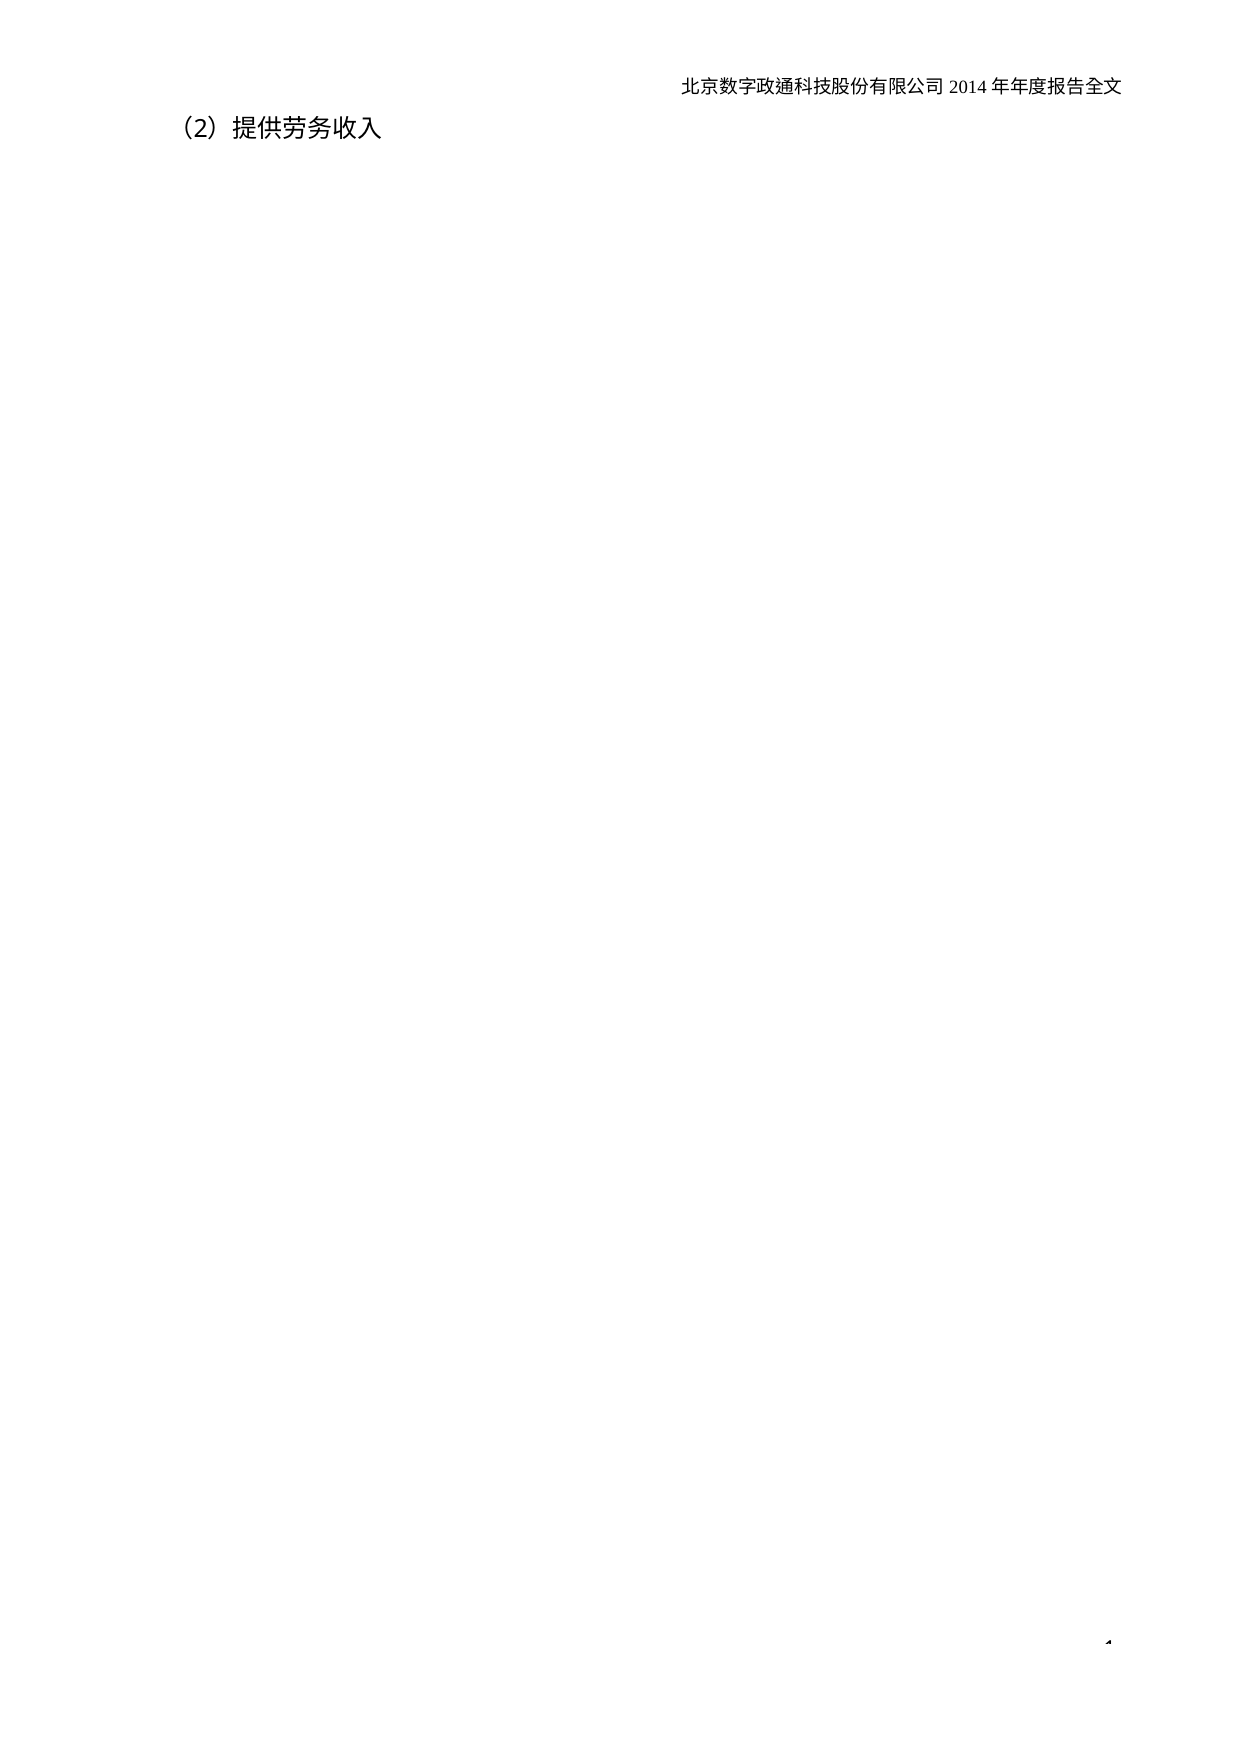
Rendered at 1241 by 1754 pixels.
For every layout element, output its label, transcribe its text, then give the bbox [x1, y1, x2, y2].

text （2）提供劳务收入 [168, 110, 1137, 144]
